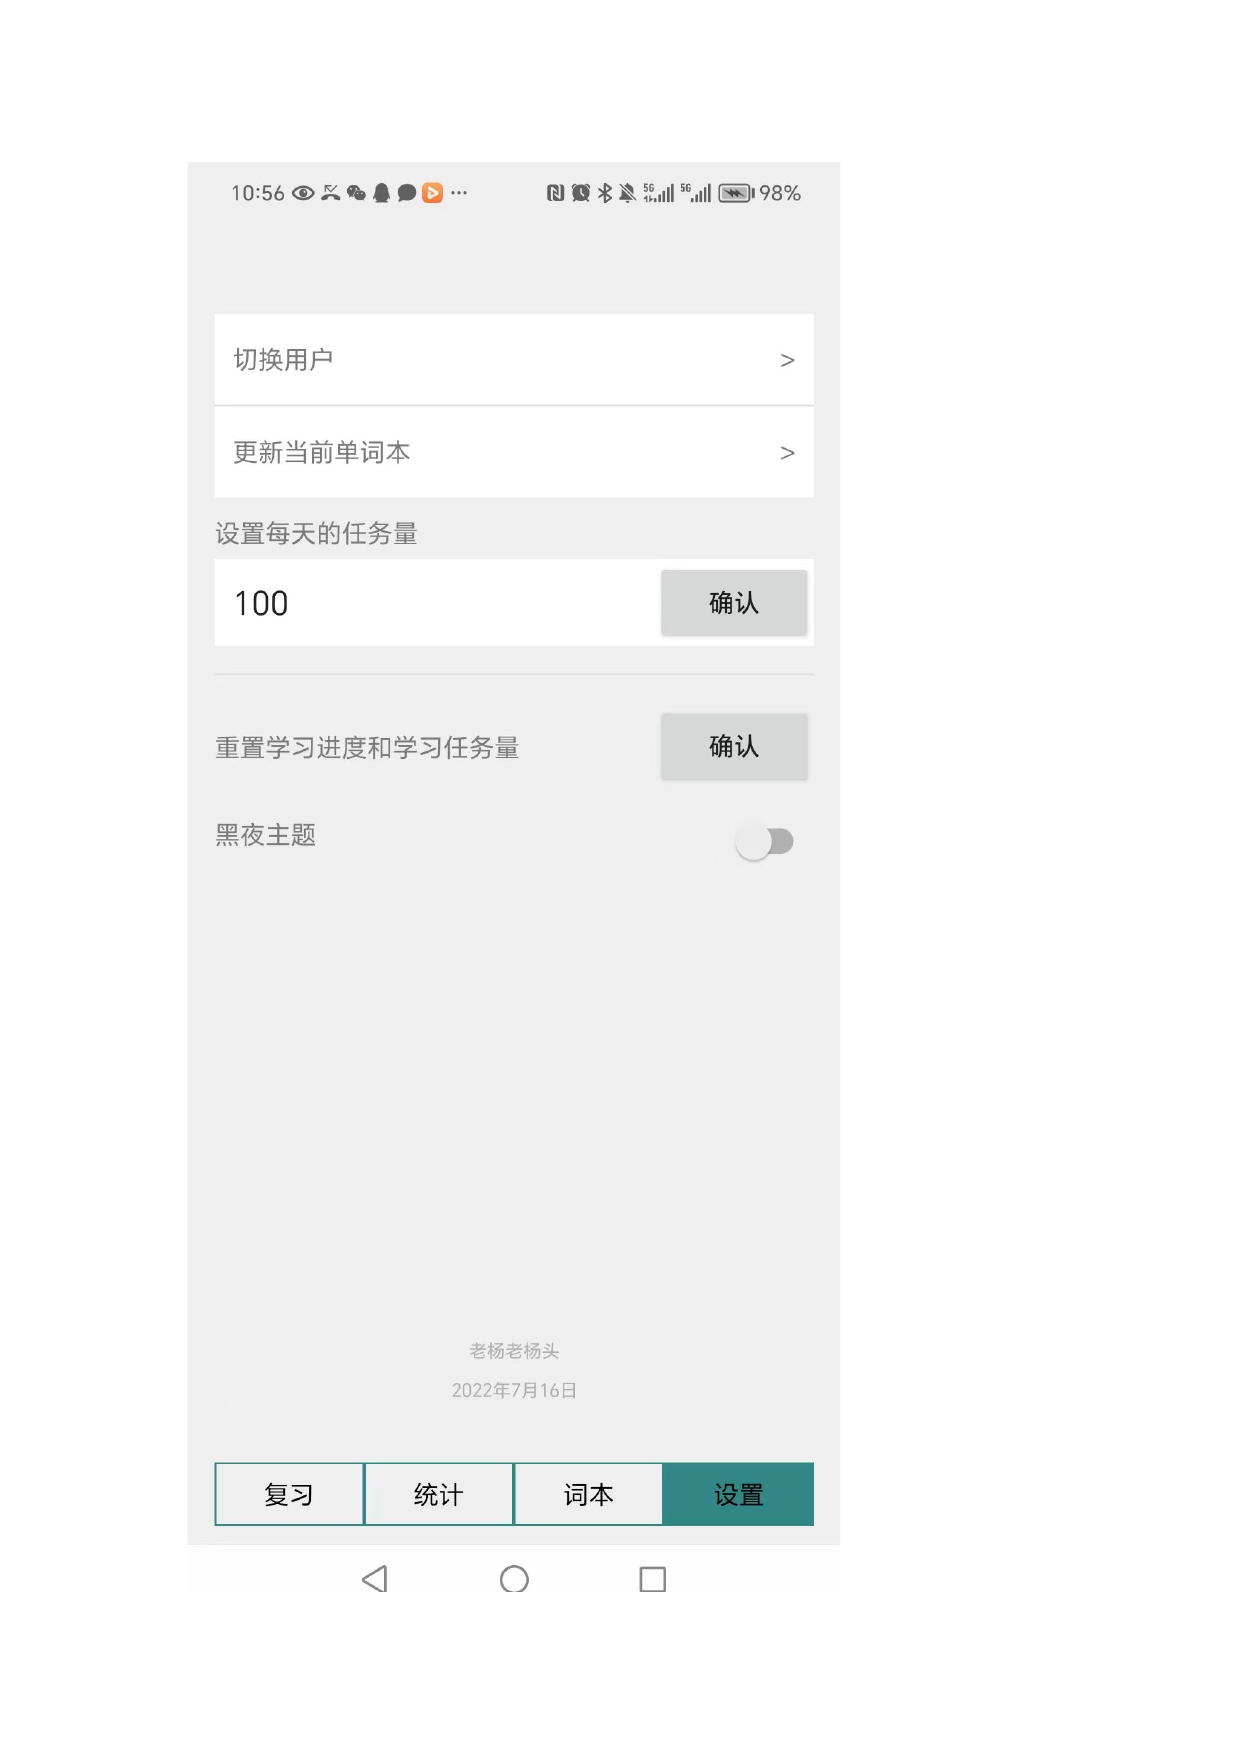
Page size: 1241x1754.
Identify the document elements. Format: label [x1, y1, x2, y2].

picture [187, 162, 841, 1592]
